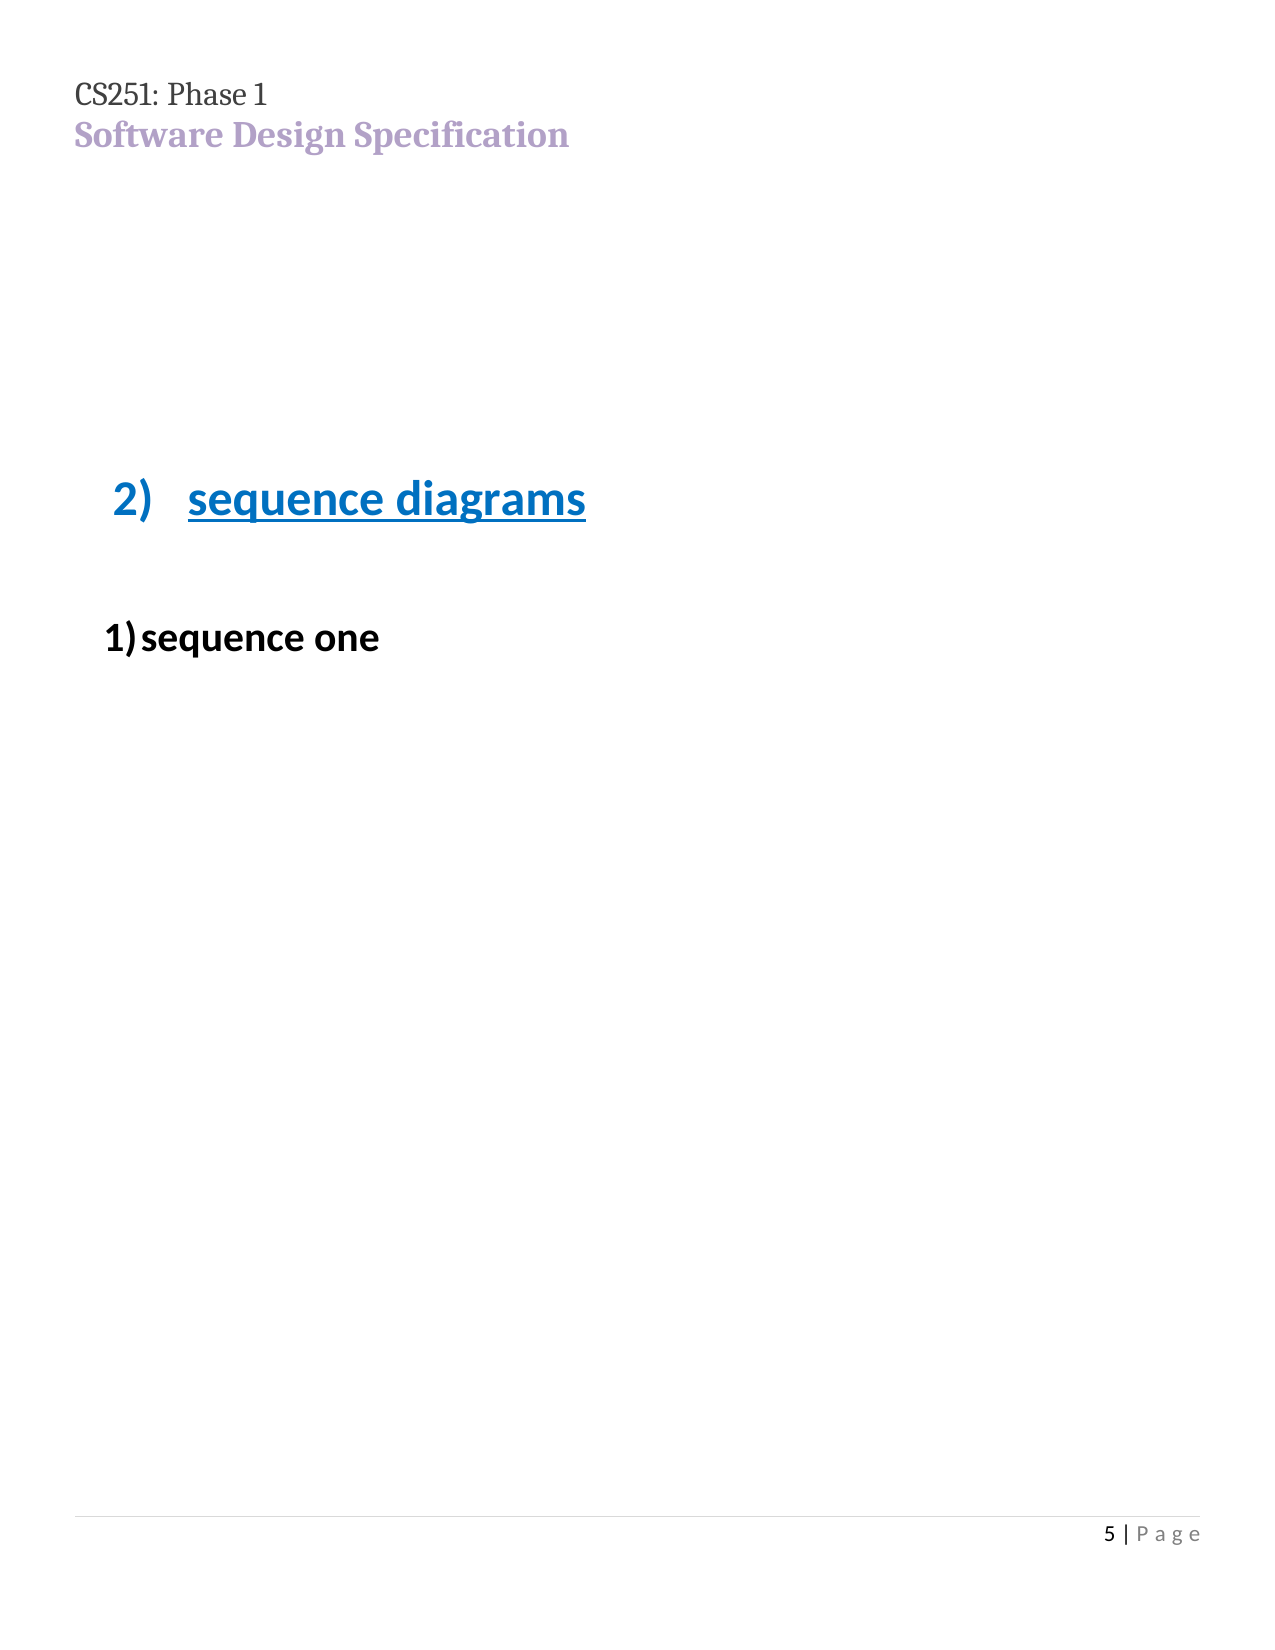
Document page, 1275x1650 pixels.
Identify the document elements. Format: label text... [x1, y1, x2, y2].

list sequence diagrams [112, 467, 1200, 528]
list sequence one [103, 611, 1200, 662]
